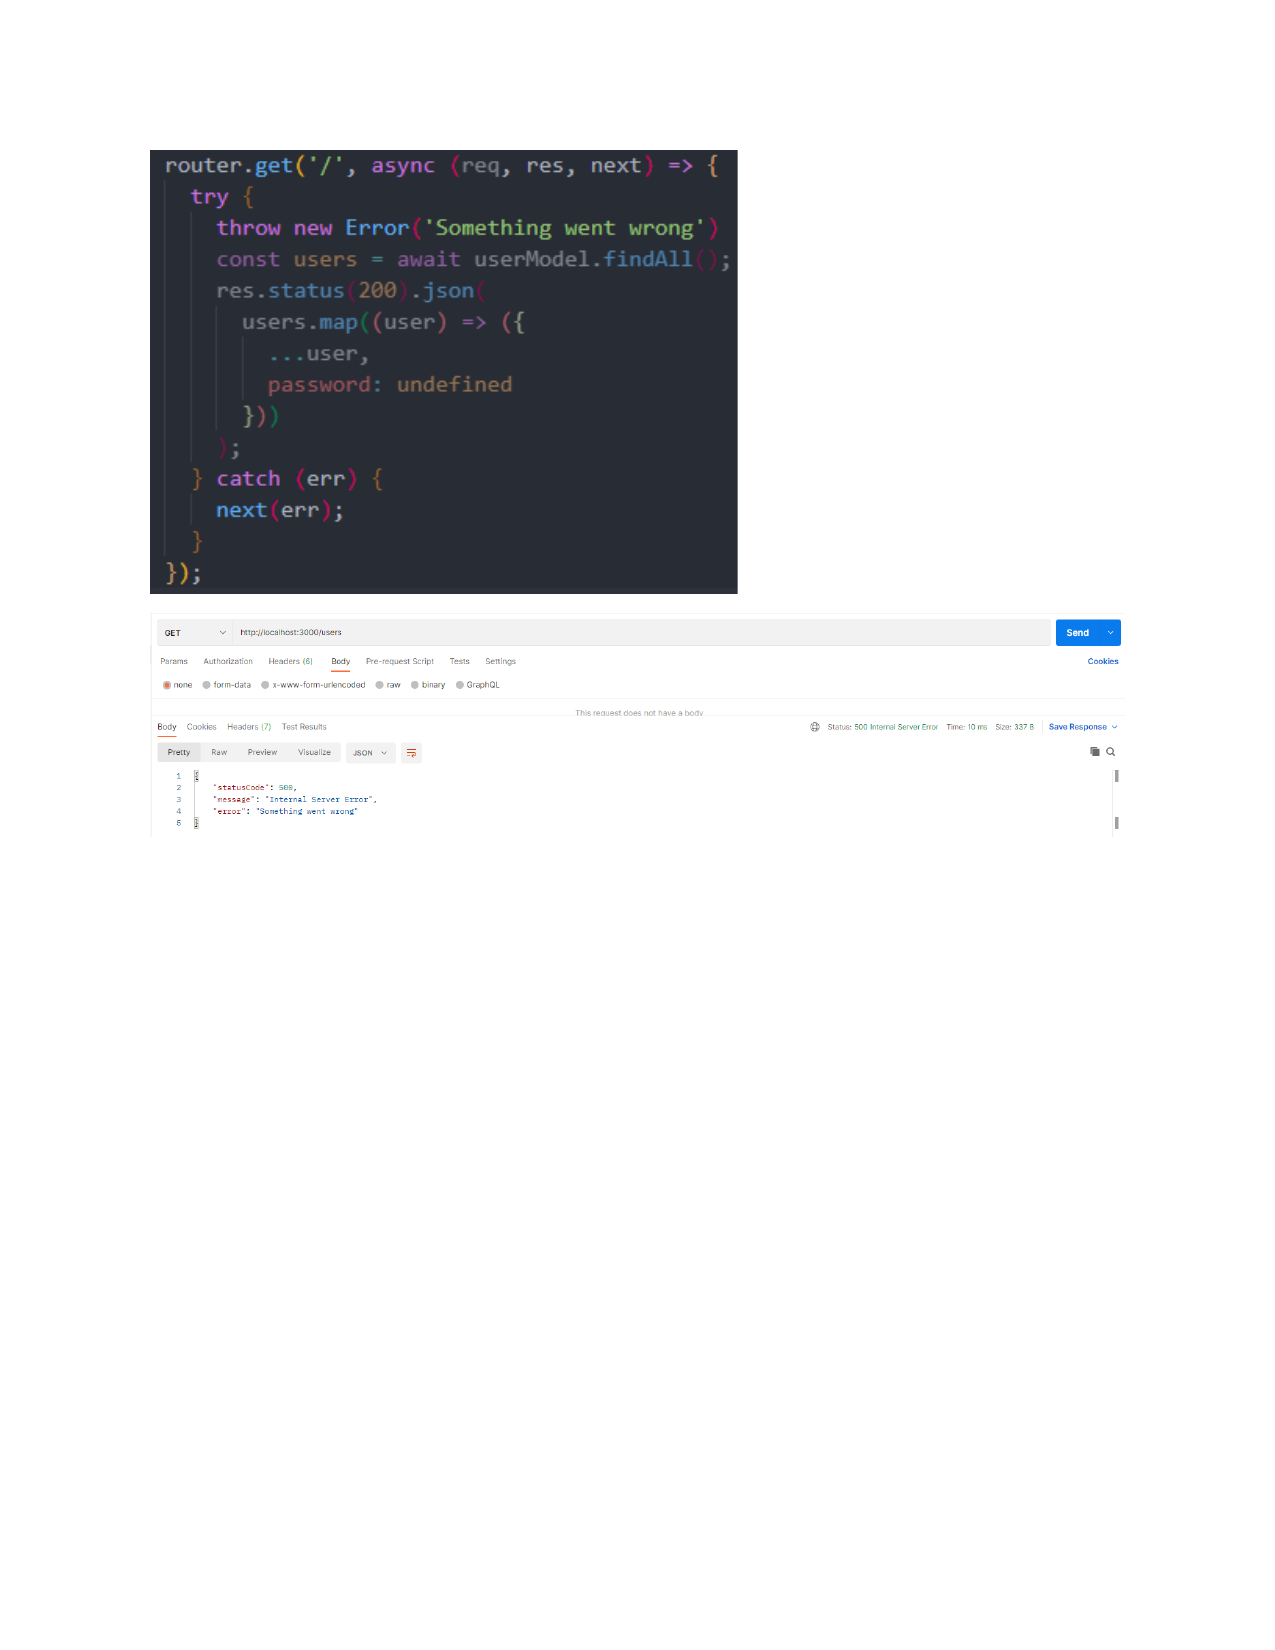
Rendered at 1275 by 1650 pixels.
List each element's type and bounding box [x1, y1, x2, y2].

picture [150, 150, 738, 594]
picture [150, 612, 1125, 837]
